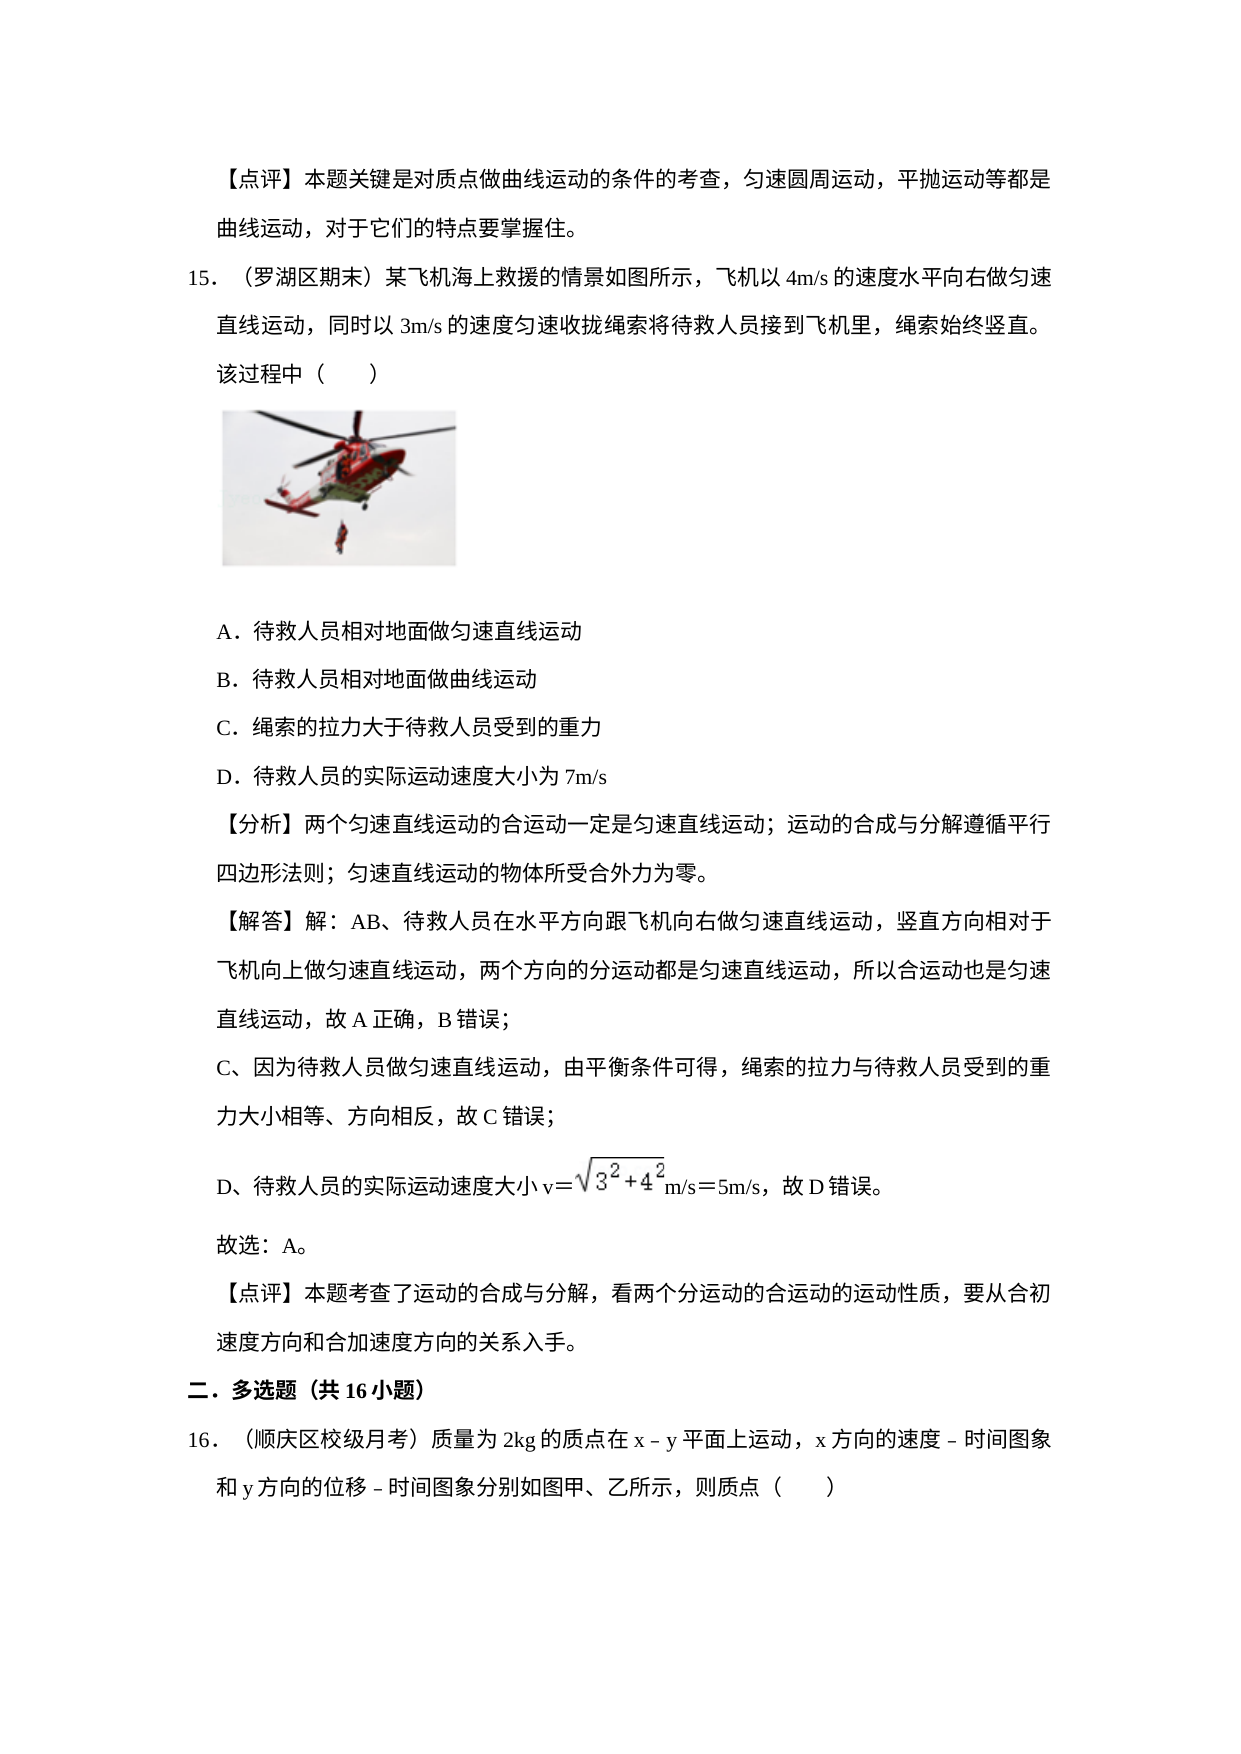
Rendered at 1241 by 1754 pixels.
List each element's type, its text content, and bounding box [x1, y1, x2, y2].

text 【解答】解：AB、待救人员在水平方向跟飞机向右做匀速直线运动，竖直方向相对于飞机向上做匀速直线运动，两个方向的分运动都是匀速直线运动，所以合运动也是匀速直线运动，故A正确，B错误； [216, 904, 1053, 1034]
text 【点评】本题关键是对质点做曲线运动的条件的考查，匀速圆周运动，平抛运动等都是曲线运动，对于它们的特点要掌握住。 [216, 162, 1053, 243]
text 16．（顺庆区校级月考）质量为2kg的质点在x﹣y平面上运动，x方向的速度﹣时间图象和y方向的位移﹣时间图象分别如图甲、乙所示，则质点（ ） [187, 1421, 1053, 1502]
picture [575, 1157, 665, 1195]
text 【点评】本题考查了运动的合成与分解，看两个分运动的合运动的运动性质，要从合初速度方向和合加速度方向的关系入手。 [216, 1276, 1053, 1357]
text A．待救人员相对地面做匀速直线运动 [187, 613, 1053, 646]
text 15．（罗湖区期末）某飞机海上救援的情景如图所示，飞机以4m/s的速度水平向右做匀速直线运动，同时以3m/s的速度匀速收拢绳索将待救人员接到飞机里，绳索始终竖直。该过程中（ ） [187, 259, 1053, 389]
text C、因为待救人员做匀速直线运动，由平衡条件可得，绳索的拉力与待救人员受到的重力大小相等、方向相反，故C错误； [216, 1049, 1053, 1131]
text B．待救人员相对地面做曲线运动 [187, 662, 1053, 694]
text D、待救人员的实际运动速度大小v＝m/s＝5m/s，故D错误。 [216, 1147, 1053, 1212]
text D．待救人员的实际运动速度大小为7m/s [187, 758, 1053, 791]
picture [216, 405, 462, 572]
text C．绳索的拉力大于待救人员受到的重力 [187, 710, 1053, 742]
text 故选：A。 [216, 1227, 1053, 1260]
text 二．多选题（共16小题） [187, 1373, 1053, 1405]
text 【分析】两个匀速直线运动的合运动一定是匀速直线运动；运动的合成与分解遵循平行四边形法则；匀速直线运动的物体所受合外力为零。 [216, 807, 1053, 888]
